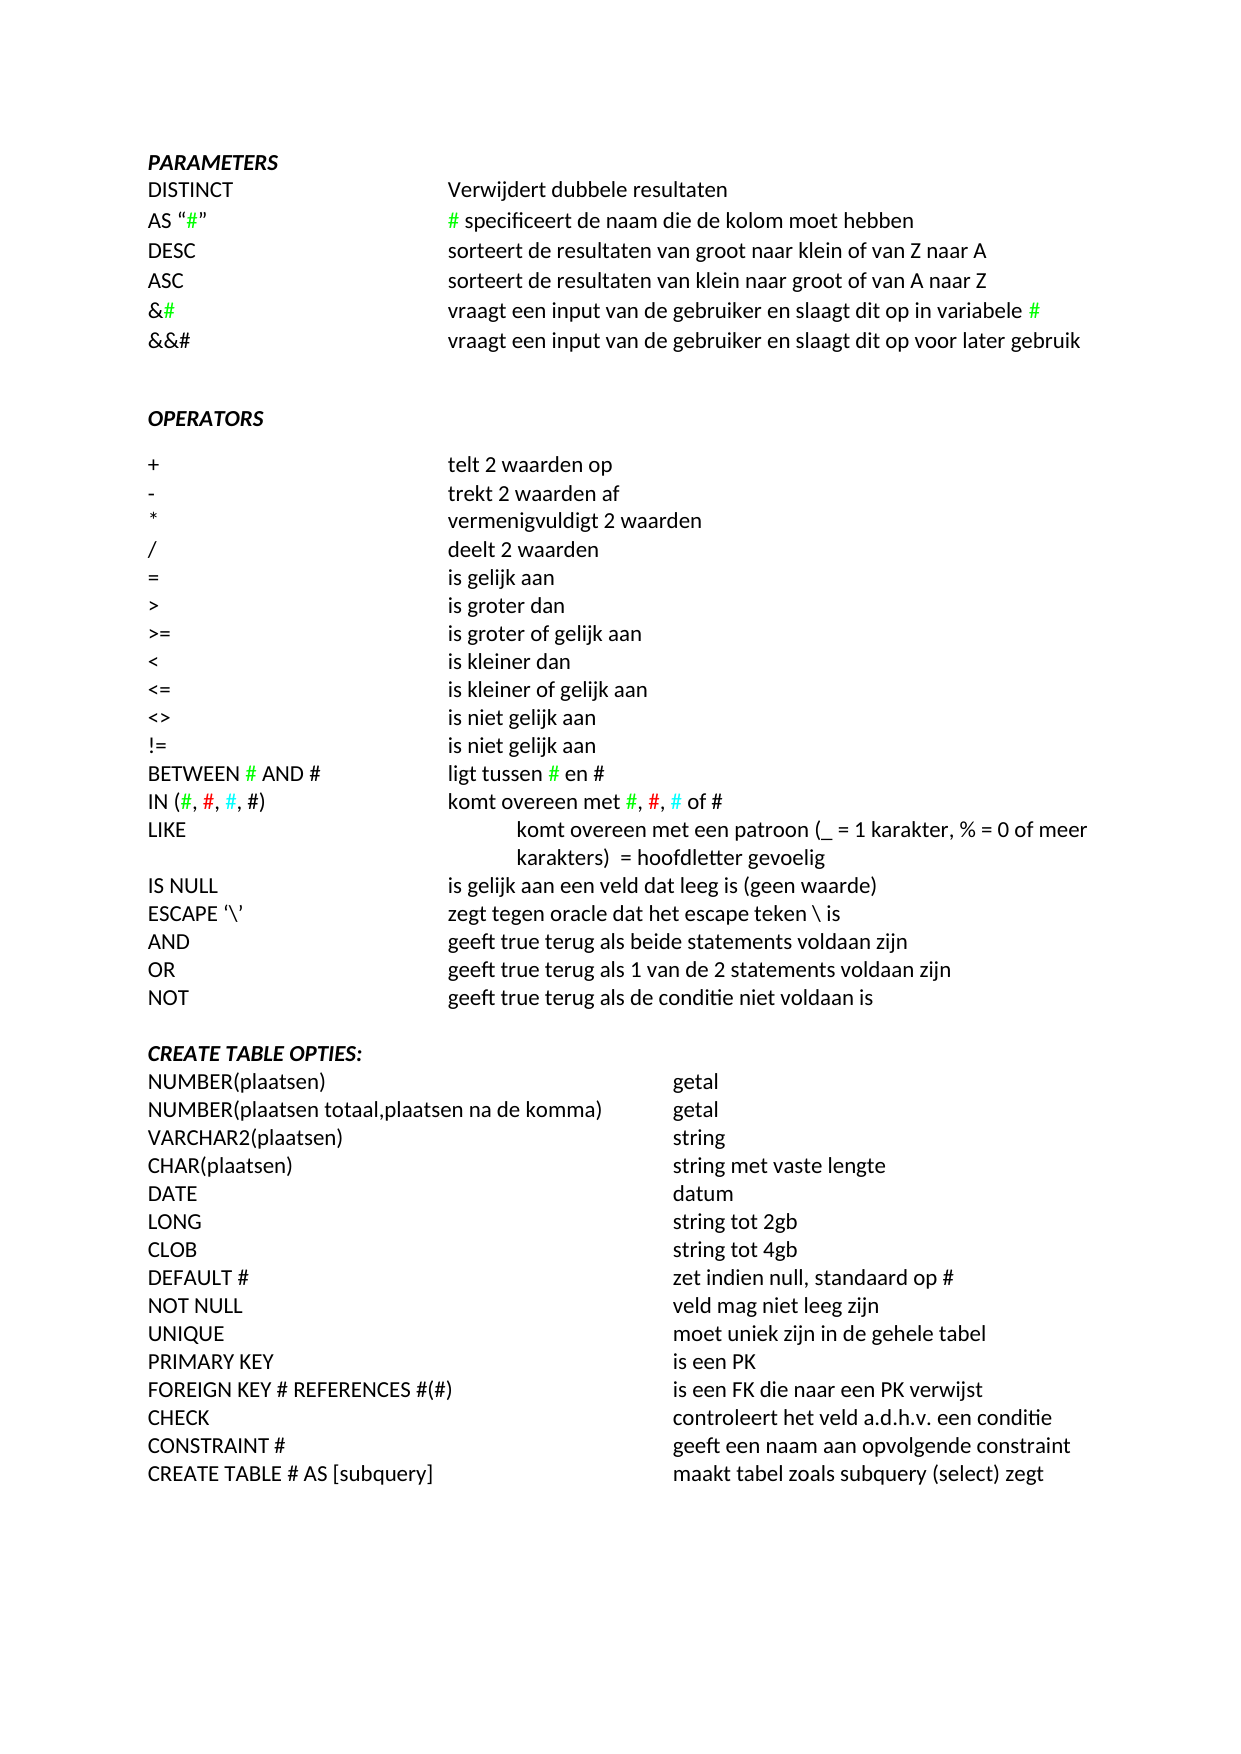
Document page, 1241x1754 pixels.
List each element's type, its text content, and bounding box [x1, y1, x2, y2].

text + telt 2 waarden op [148, 451, 1093, 479]
text CHECK controleert het veld a.d.h.v. een conditie [148, 1403, 1093, 1431]
text OPERATORS [148, 404, 1093, 432]
text NUMBER(plaatsen) getal [148, 1067, 1093, 1095]
text < is kleiner dan [148, 647, 1093, 675]
text UNIQUE moet uniek zijn in de gehele tabel [148, 1319, 1093, 1347]
text DEFAULT # zet indien null, standaard op # [148, 1263, 1093, 1291]
text * vermenigvuldigt 2 waarden [148, 507, 1093, 535]
text NOT NULL veld mag niet leeg zijn [148, 1291, 1093, 1319]
text >= is groter of gelijk aan [148, 619, 1093, 647]
text AND geeft true terug als beide statements voldaan zijn [148, 927, 1093, 955]
text CREATE TABLE # AS [subquery] maakt tabel zoals subquery (select) zegt [148, 1459, 1093, 1487]
text NUMBER(plaatsen totaal,plaatsen na de komma) getal [148, 1095, 1093, 1123]
text CHAR(plaatsen) string met vaste lengte [148, 1151, 1093, 1179]
text OR geeft true terug als 1 van de 2 statements voldaan zijn [148, 955, 1093, 983]
text IN (#, #, #, #) komt overeen met #, #, # of # [148, 787, 1093, 815]
text ESCAPE ‘\’ zegt tegen oracle dat het escape teken \ is [148, 899, 1093, 927]
text PARAMETERS [148, 148, 1093, 176]
text = is gelijk aan [148, 563, 1093, 591]
text CONSTRAINT # geeft een naam aan opvolgende constraint [148, 1431, 1093, 1459]
text != is niet gelijk aan [148, 731, 1093, 759]
text VARCHAR2(plaatsen) string [148, 1123, 1093, 1151]
text FOREIGN KEY # REFERENCES #(#) is een FK die naar een PK verwijst [148, 1375, 1093, 1403]
text BETWEEN # AND # ligt tussen # en # [148, 759, 1093, 787]
text <> is niet gelijk aan [148, 703, 1093, 731]
text IS NULL is gelijk aan een veld dat leeg is (geen waarde) [148, 871, 1093, 899]
text NOT geeft true terug als de conditie niet voldaan is [148, 983, 1093, 1011]
text PRIMARY KEY is een PK [148, 1347, 1093, 1375]
text CREATE TABLE OPTIES: [148, 1039, 1093, 1067]
text / deelt 2 waarden [148, 535, 1093, 563]
text DISTINCT Verwijdert dubbele resultaten AS “#” # specificeert de naam die de kolom moet hebben DESC sorteert de resultaten van groot naar klein of van Z naar A ASC sorteert de resultaten van klein naar groot of van A naar Z &# vraagt een input van de gebruiker en slaagt dit op in variabele # &&# vraagt een input van de gebruiker en slaagt dit op voor later gebruik [148, 176, 1093, 385]
text CLOB string tot 4gb [148, 1235, 1093, 1263]
text LONG string tot 2gb [148, 1207, 1093, 1235]
text <= is kleiner of gelijk aan [148, 675, 1093, 703]
text LIKE komt overeen met een patroon (_ = 1 karakter, % = 0 of meer karakters) = hoofdletter gevoelig [148, 815, 1093, 871]
text > is groter dan [148, 591, 1093, 619]
text - trekt 2 waarden af [148, 479, 1093, 507]
text DATE datum [148, 1179, 1093, 1207]
